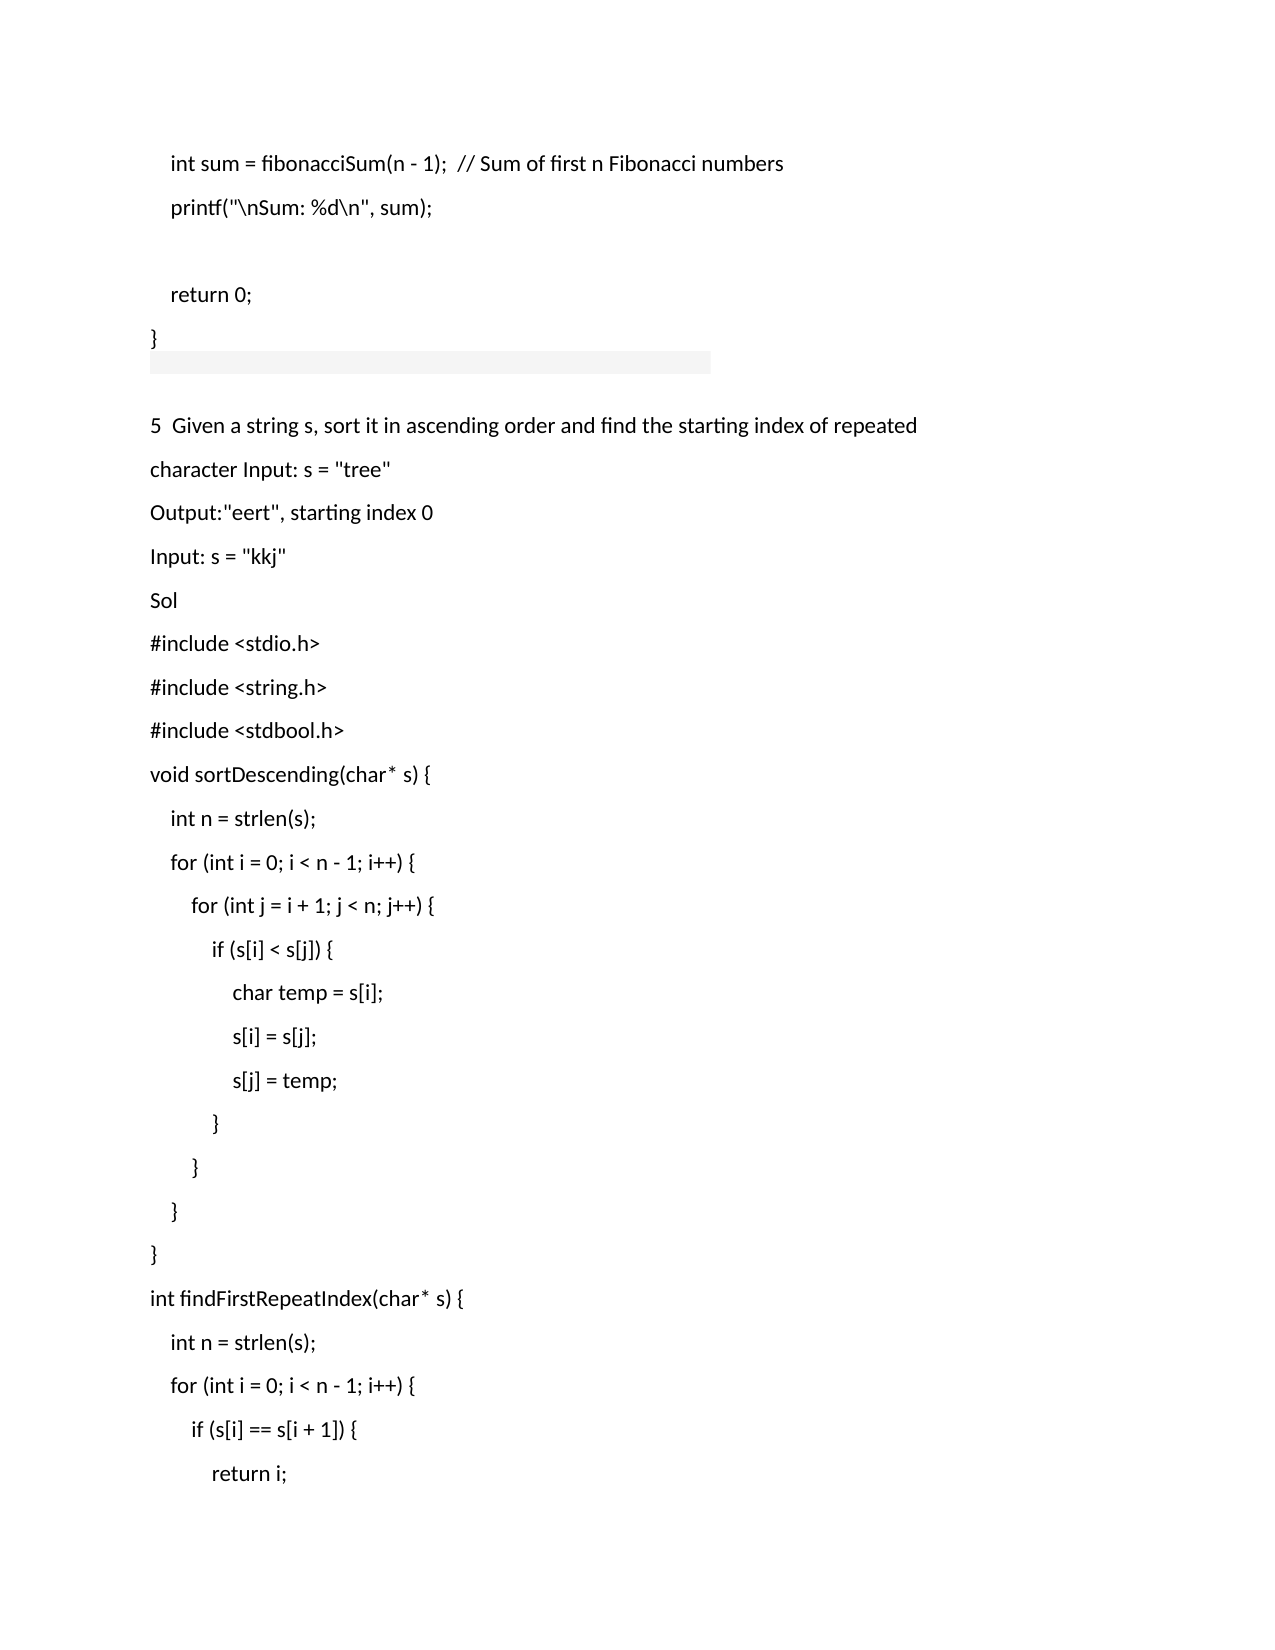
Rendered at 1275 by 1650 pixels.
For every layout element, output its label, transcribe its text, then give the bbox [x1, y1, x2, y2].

text 5 Given a string s, sort it in ascending order and find the starting index of repeated [150, 412, 1125, 439]
text } [150, 1154, 1125, 1181]
text char temp = s[i]; [150, 979, 1125, 1006]
text s[j] = temp; [150, 1067, 1125, 1093]
text printf("\nSum: %d\n", sum); [150, 194, 1125, 221]
text int findFirstRepeatIndex(char* s) { [150, 1285, 1125, 1312]
text for (int j = i + 1; j < n; j++) { [150, 892, 1125, 919]
text return 0; [150, 281, 1125, 308]
text Input: s = "kkj" [150, 543, 1125, 570]
text #include <stdbool.h> [150, 717, 1125, 744]
text s[i] = s[j]; [150, 1023, 1125, 1050]
text #include <stdio.h> [150, 630, 1125, 657]
text Sol [150, 586, 1125, 613]
text character Input: s = "tree" [150, 456, 1125, 482]
text if (s[i] < s[j]) { [150, 936, 1125, 963]
text int n = strlen(s); [150, 1328, 1125, 1355]
text #include <string.h> [150, 674, 1125, 701]
text int n = strlen(s); [150, 805, 1125, 832]
text return i; [150, 1459, 1125, 1486]
text void sortDescending(char* s) { [150, 761, 1125, 788]
text } [150, 1241, 1125, 1268]
text Output:"eert", starting index 0 [150, 499, 1125, 526]
text } [150, 324, 1125, 352]
text for (int i = 0; i < n - 1; i++) { [150, 848, 1125, 875]
text if (s[i] == s[i + 1]) { [150, 1416, 1125, 1443]
text for (int i = 0; i < n - 1; i++) { [150, 1372, 1125, 1399]
text } [150, 1197, 1125, 1224]
text int sum = fibonacciSum(n - 1); // Sum of first n Fibonacci numbers [150, 150, 1125, 177]
text } [150, 1110, 1125, 1137]
